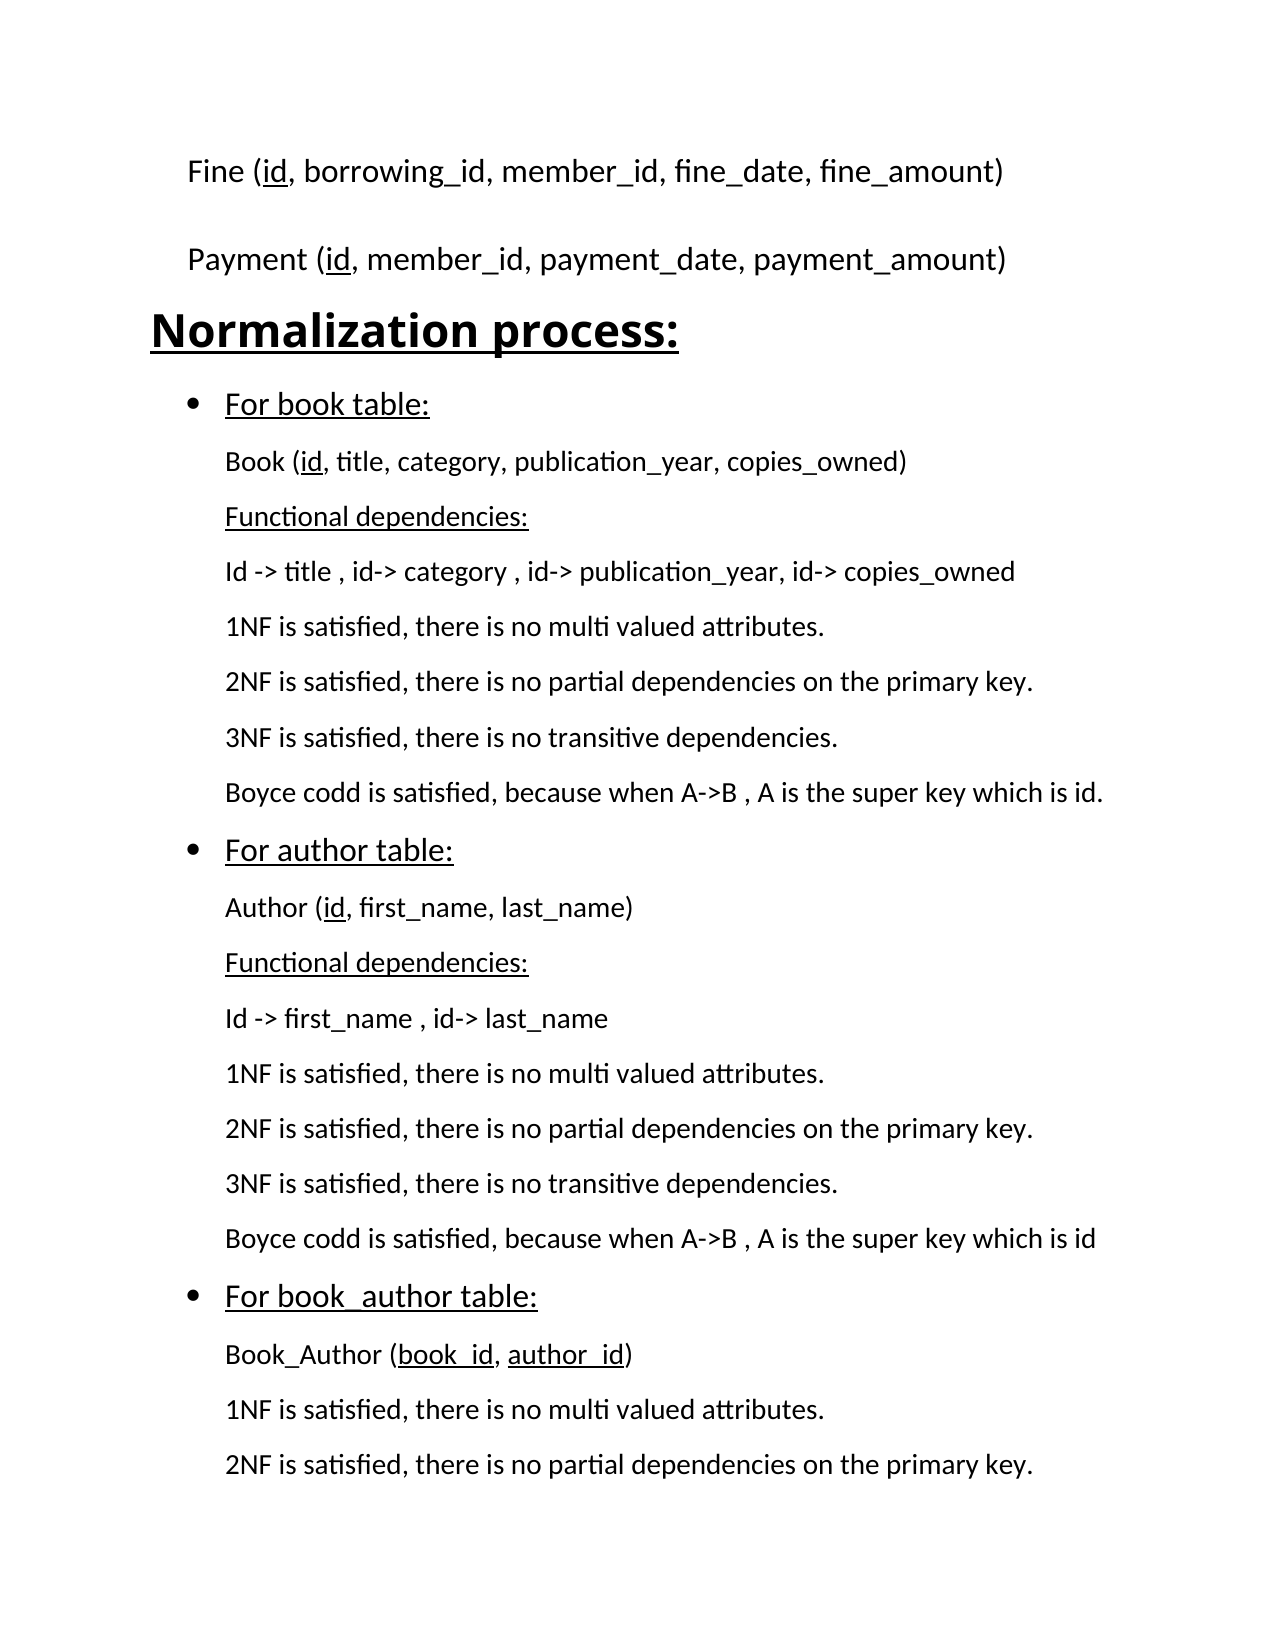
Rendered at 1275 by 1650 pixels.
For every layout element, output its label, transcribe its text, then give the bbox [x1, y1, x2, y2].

text Id -> first_name , id-> last_name [225, 1000, 1125, 1035]
text Normalization process: [150, 298, 1125, 361]
text Book (id, title, category, publication_year, copies_owned) [225, 443, 1125, 479]
text Functional dependencies: [225, 944, 1125, 980]
list For book table: [187, 382, 1125, 423]
list Payment (id, member_id, payment_date, payment_amount) [187, 238, 1125, 279]
text Author (id, first_name, last_name) [150, 889, 1125, 925]
text 2NF is satisfied, there is no partial dependencies on the primary key. [225, 1110, 1125, 1146]
list Fine (id, borrowing_id, member_id, fine_date, fine_amount) [187, 150, 1125, 191]
text Book_Author (book_id, author_id) [150, 1336, 1125, 1371]
text 1NF is satisfied, there is no multi valued attributes. [225, 1055, 1125, 1090]
text 1NF is satisfied, there is no multi valued attributes. [225, 1391, 1125, 1427]
text Functional dependencies: [225, 498, 1125, 534]
text 1NF is satisfied, there is no multi valued attributes. [225, 608, 1125, 644]
text Boyce codd is satisfied, because when A->B , A is the super key which is id. [225, 774, 1125, 809]
text 2NF is satisfied, there is no partial dependencies on the primary key. [225, 663, 1125, 699]
text 2NF is satisfied, there is no partial dependencies on the primary key. [225, 1446, 1125, 1482]
text 3NF is satisfied, there is no transitive dependencies. [225, 719, 1125, 754]
text Id -> title , id-> category , id-> publication_year, id-> copies_owned [225, 553, 1125, 589]
text 3NF is satisfied, there is no transitive dependencies. [225, 1165, 1125, 1201]
list For book_author table: [187, 1275, 1125, 1316]
text Boyce codd is satisfied, because when A->B , A is the super key which is id [225, 1220, 1125, 1256]
list For author table: [187, 829, 1125, 869]
